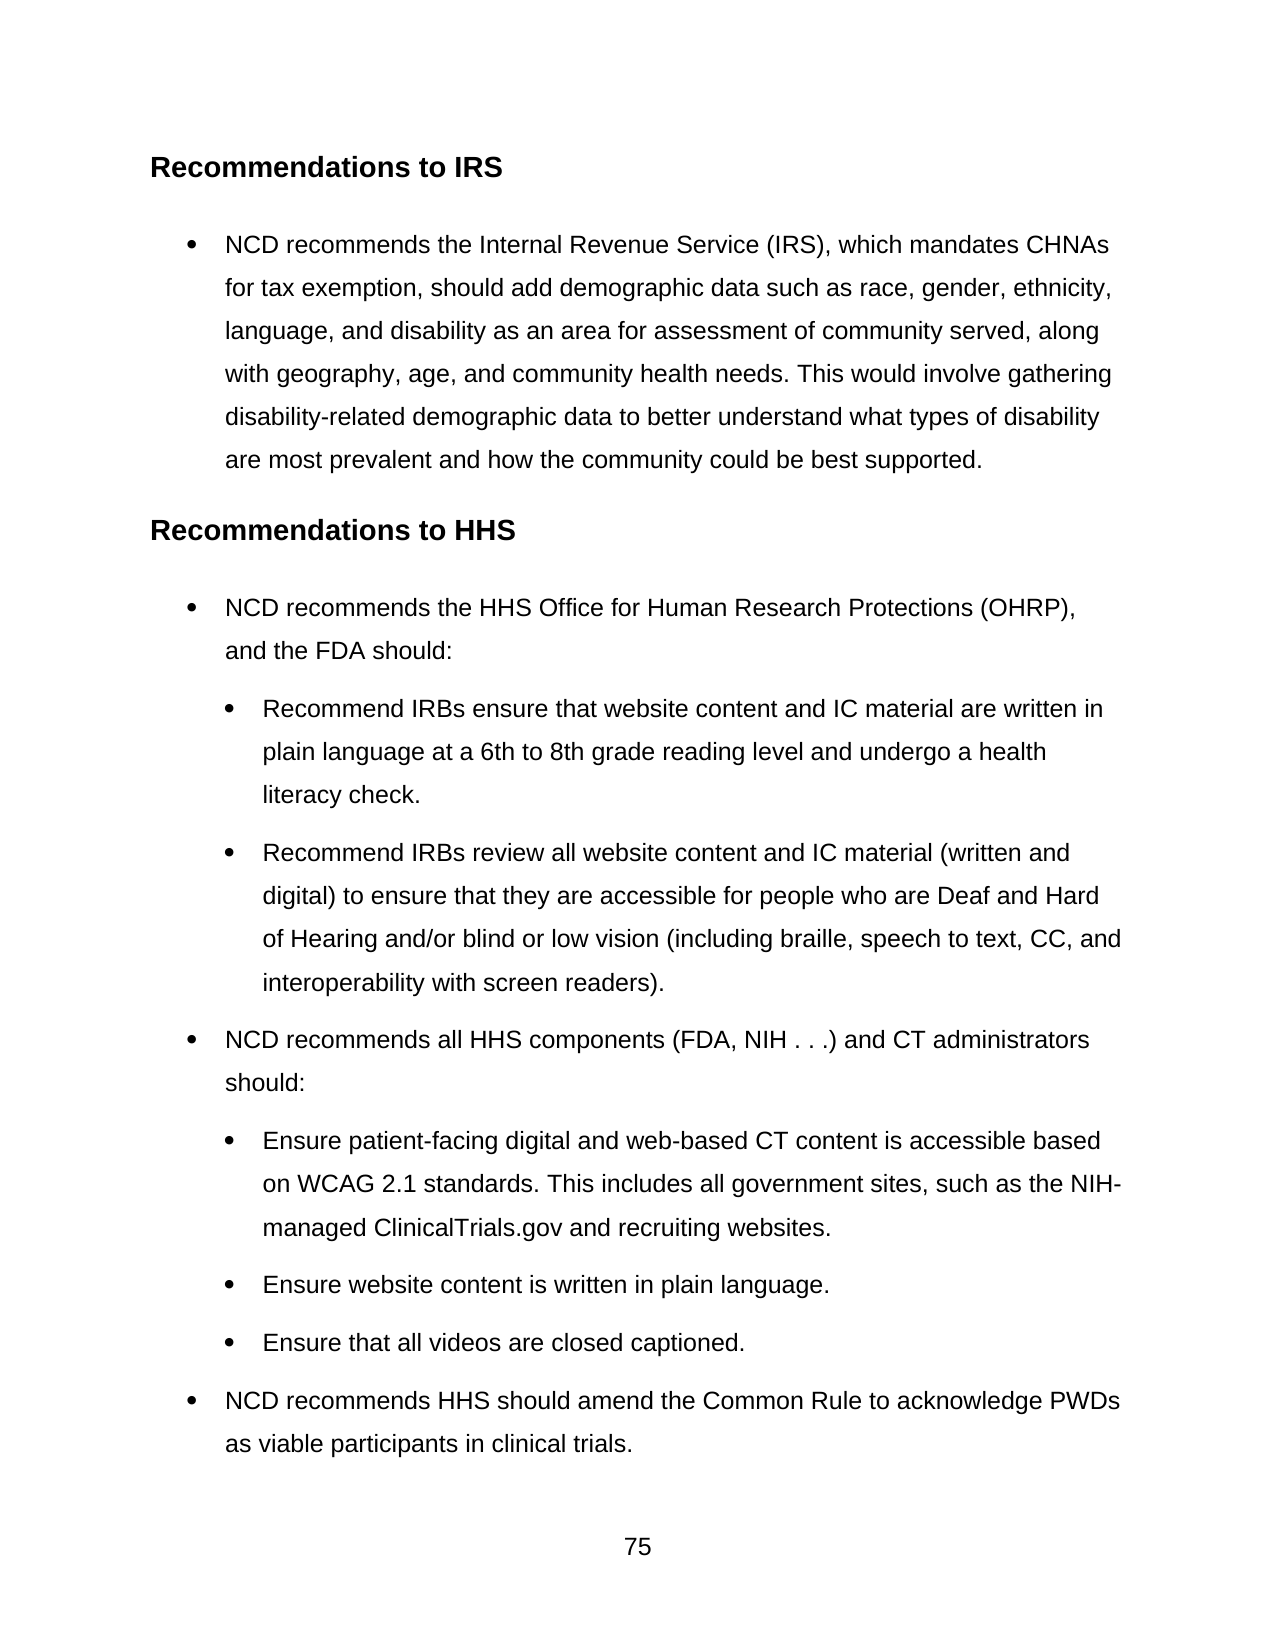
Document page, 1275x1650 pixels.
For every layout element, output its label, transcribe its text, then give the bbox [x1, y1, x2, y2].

text Ensure website content is written in plain language. [225, 1270, 1125, 1299]
subtitle Recommendations to HHS [150, 513, 1125, 547]
text NCD recommends all HHS components (FDA, NIH . . .) and CT administrators should: [187, 1025, 1125, 1097]
text Recommend IRBs ensure that website content and IC material are written in plain language at a 6th to 8th grade reading level and undergo a health literacy check. [225, 694, 1125, 809]
text NCD recommends the HHS Office for Human Research Protections (OHRP), and the FDA should: [187, 593, 1125, 665]
text NCD recommends HHS should amend the Common Rule to acknowledge PWDs as viable participants in clinical trials. [187, 1386, 1125, 1458]
text NCD recommends the Internal Revenue Service (IRS), which mandates CHNAs for tax exemption, should add demographic data such as race, gender, ethnicity, language, and disability as an area for assessment of community served, along with geography, age, and community health needs. This would involve gathering disability-related demographic data to better understand what types of disability are most prevalent and how the community could be best supported. [187, 229, 1125, 474]
text Ensure patient-facing digital and web-based CT content is accessible based on WCAG 2.1 standards. This includes all government sites, such as the NIH-managed ClinicalTrials.gov and recruiting websites. [225, 1126, 1125, 1241]
text Ensure that all videos are closed captioned. [225, 1328, 1125, 1357]
text Recommend IRBs review all website content and IC material (written and digital) to ensure that they are accessible for people who are Deaf and Hard of Hearing and/or blind or low vision (including braille, speech to text, CC, and interoperability with screen readers). [225, 838, 1125, 996]
subtitle Recommendations to IRS [150, 150, 1125, 183]
